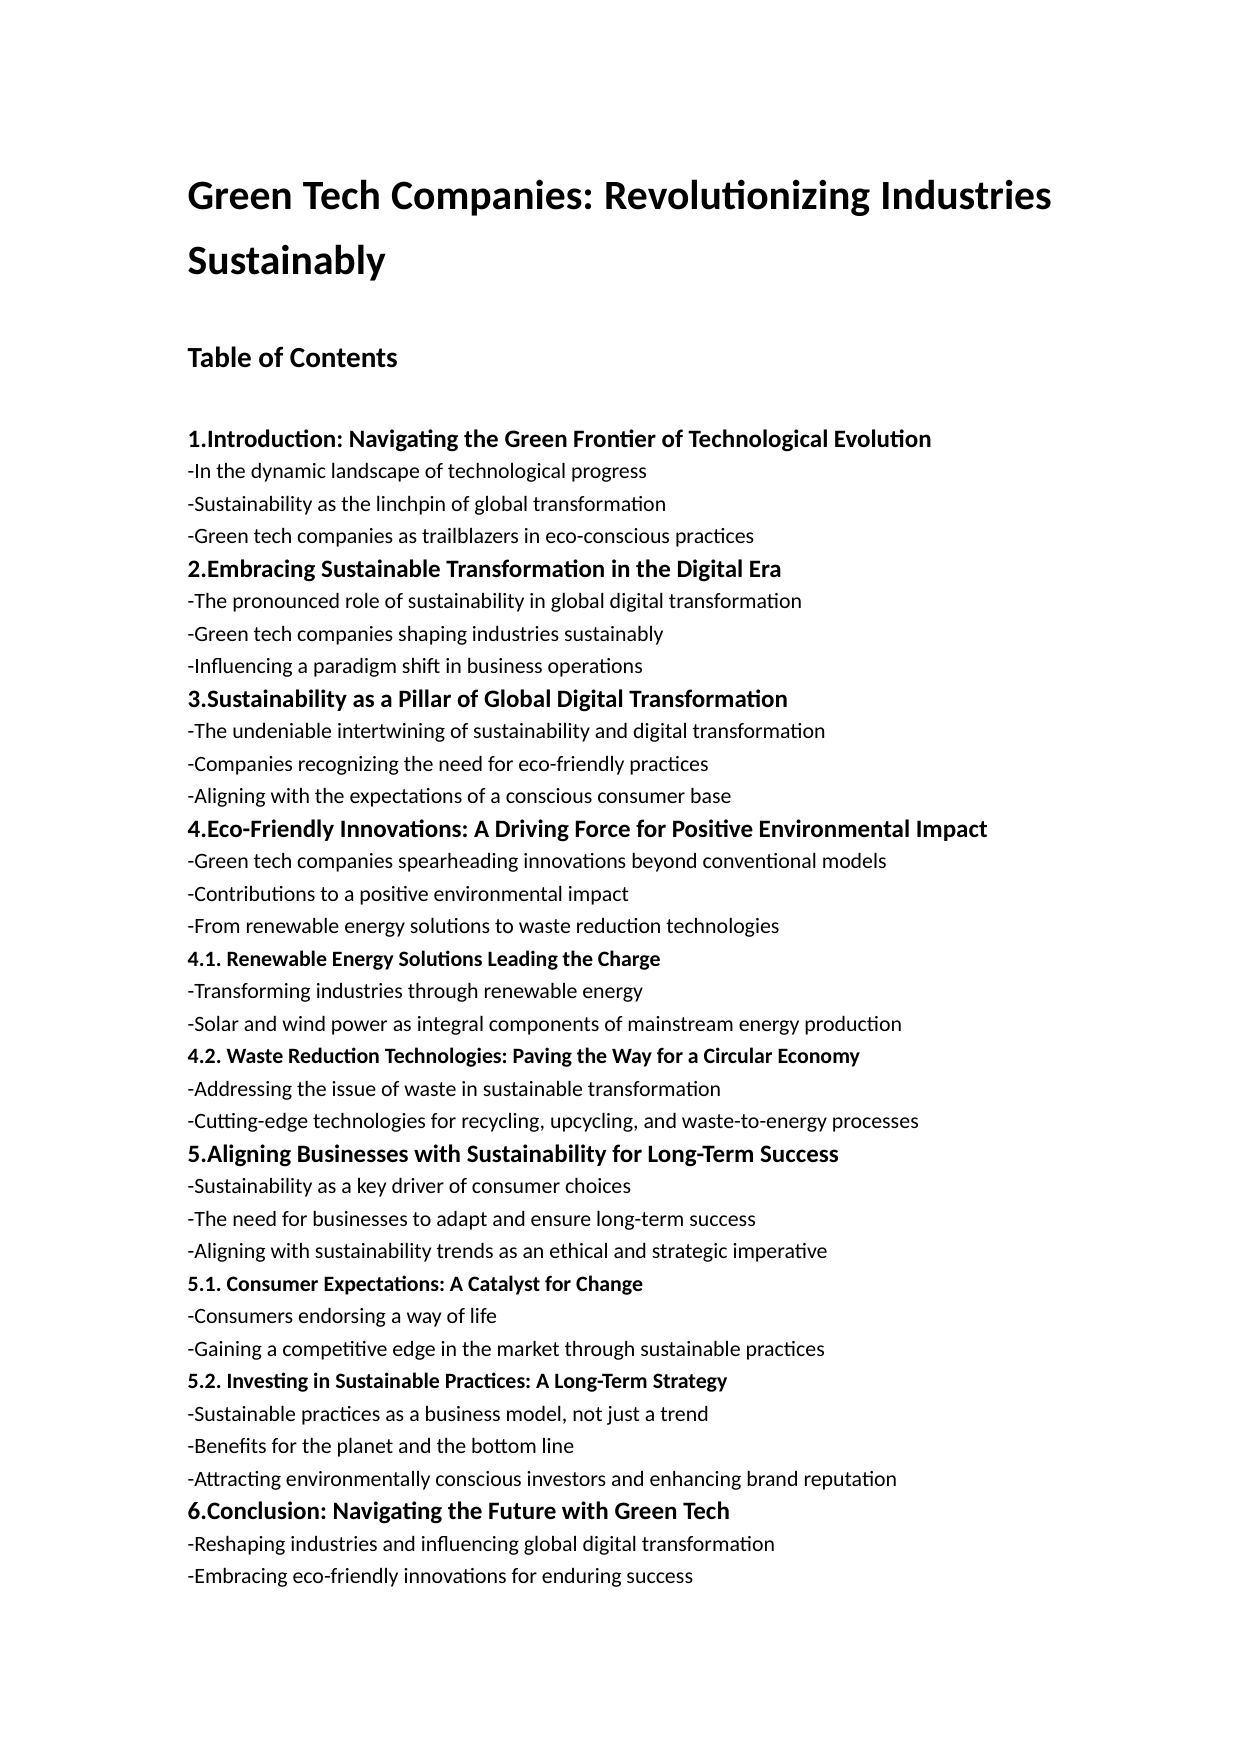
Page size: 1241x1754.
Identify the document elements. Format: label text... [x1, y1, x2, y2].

text 5.Aligning Businesses with Sustainability for Long-Term Success [187, 1137, 1053, 1169]
text -Benefits for the planet and the bottom line [187, 1429, 1053, 1462]
text -The pronounced role of sustainability in global digital transformation [187, 584, 1053, 617]
text -Addressing the issue of waste in sustainable transformation [187, 1072, 1053, 1104]
text -Consumers endorsing a way of life [187, 1299, 1053, 1332]
text 4.Eco-Friendly Innovations: A Driving Force for Positive Environmental Impact [187, 812, 1053, 844]
text -Influencing a paradigm shift in business operations [187, 649, 1053, 682]
text 2.Embracing Sustainable Transformation in the Digital Era [187, 552, 1053, 584]
text -Gaining a competitive edge in the market through sustainable practices [187, 1332, 1053, 1364]
text 6.Conclusion: Navigating the Future with Green Tech [187, 1494, 1053, 1527]
text -From renewable energy solutions to waste reduction technologies [187, 909, 1053, 942]
text -Green tech companies as trailblazers in eco-conscious practices [187, 519, 1053, 552]
text 5.1. Consumer Expectations: A Catalyst for Change [187, 1267, 1053, 1299]
text 5.2. Investing in Sustainable Practices: A Long-Term Strategy [187, 1364, 1053, 1397]
text 4.2. Waste Reduction Technologies: Paving the Way for a Circular Economy [187, 1039, 1053, 1072]
text -Cutting-edge technologies for recycling, upcycling, and waste-to-energy processes [187, 1104, 1053, 1137]
text -Sustainability as the linchpin of global transformation [187, 487, 1053, 519]
text 4.1. Renewable Energy Solutions Leading the Charge [187, 942, 1053, 974]
text -Green tech companies shaping industries sustainably [187, 617, 1053, 649]
text -Companies recognizing the need for eco-friendly practices [187, 747, 1053, 779]
text -Green tech companies spearheading innovations beyond conventional models [187, 844, 1053, 877]
text -Sustainable practices as a business model, not just a trend [187, 1397, 1053, 1429]
text Table of Contents [187, 324, 1053, 389]
text -Contributions to a positive environmental impact [187, 877, 1053, 909]
text -Aligning with sustainability trends as an ethical and strategic imperative [187, 1234, 1053, 1267]
text -Aligning with the expectations of a conscious consumer base [187, 779, 1053, 812]
text 3.Sustainability as a Pillar of Global Digital Transformation [187, 682, 1053, 714]
text -The undeniable intertwining of sustainability and digital transformation [187, 714, 1053, 747]
text -Transforming industries through renewable energy [187, 974, 1053, 1007]
text Green Tech Companies: Revolutionizing Industries Sustainably [187, 162, 1053, 292]
text -Solar and wind power as integral components of mainstream energy production [187, 1007, 1053, 1039]
text 1.Introduction: Navigating the Green Frontier of Technological Evolution [187, 422, 1053, 454]
text -Reshaping industries and influencing global digital transformation [187, 1527, 1053, 1559]
text -The need for businesses to adapt and ensure long-term success [187, 1202, 1053, 1234]
text -In the dynamic landscape of technological progress [187, 454, 1053, 487]
text -Sustainability as a key driver of consumer choices [187, 1169, 1053, 1202]
text -Embracing eco-friendly innovations for enduring success [187, 1559, 1053, 1592]
text -Attracting environmentally conscious investors and enhancing brand reputation [187, 1462, 1053, 1494]
